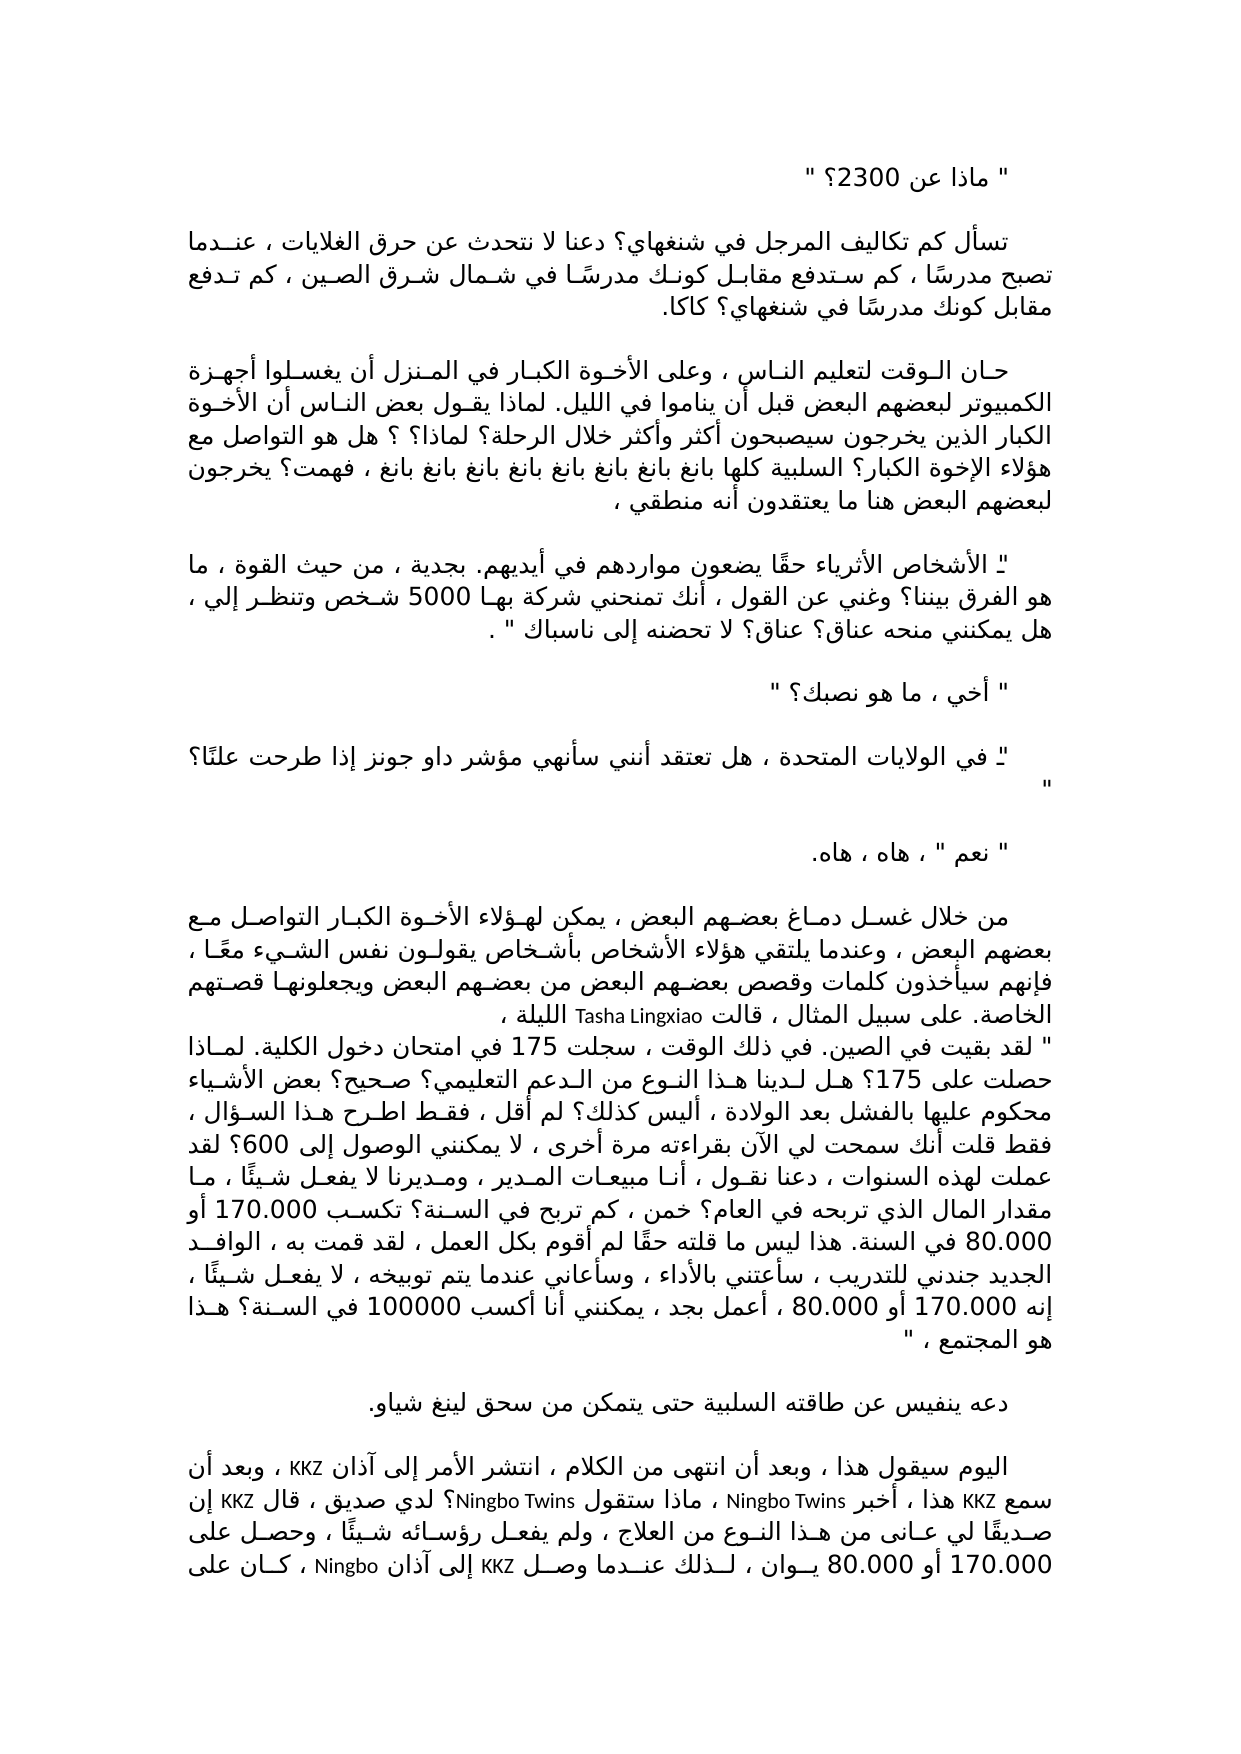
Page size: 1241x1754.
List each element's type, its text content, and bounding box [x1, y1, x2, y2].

text من خلال غسل دماغ بعضهم البعض ، يمكن لهؤلاء الأخوة الكبار التواصل مع بعضهم البعض ، وعندما يلتقي هؤلاء الأشخاص بأشخاص يقولون نفس الشيء معًا ، فإنهم سيأخذون كلمات وقصص بعضهم البعض من بعضهم البعض ويجعلونها قصتهم الخاصة. على سبيل المثال ، قالت Tasha Lingxiao الليلة ، " لقد بقيت في الصين. في ذلك الوقت ، سجلت 175 في امتحان دخول الكلية. لماذا حصلت على 175؟ هل لدينا هذا النوع من الدعم التعليمي؟ صحيح؟ بعض الأشياء محكوم عليها بالفشل بعد الولادة ، أليس كذلك؟ لم أقل ، فقط اطرح هذا السؤال ، فقط قلت أنك سمحت لي الآن بقراءته مرة أخرى ، لا يمكنني الوصول إلى 600؟ لقد عملت لهذه السنوات ، دعنا نقول ، أنا مبيعات المدير ، ومديرنا لا يفعل شيئًا ، ما مقدار المال الذي تربحه في العام؟ خمن ، كم تربح في السنة؟ تكسب 170.000 أو 80.000 في السنة. هذا ليس ما قلته حقًا لم أقوم بكل العمل ، لقد قمت به ، الوافد الجديد جندني للتدريب ، سأعتني بالأداء ، وسأعاني عندما يتم توبيخه ، لا يفعل شيئًا ، إنه 170.000 أو 80.000 ، أعمل بجد ، يمكنني أنا أكسب 100000 في السنة؟ هذا هو المجتمع ، " [187, 901, 1053, 1356]
text " ماذا عن 2300؟ " [187, 162, 1053, 194]
text " في الولايات المتحدة ، هل تعتقد أنني سأنهي مؤشر داو جونز إذا طرحت علنًا؟ " [187, 741, 1053, 806]
text حان الوقت لتعليم الناس ، وعلى الأخوة الكبار في المنزل أن يغسلوا أجهزة الكمبيوتر لبعضهم البعض قبل أن يناموا في الليل. لماذا يقول بعض الناس أن الأخوة الكبار الذين يخرجون سيصبحون أكثر وأكثر خلال الرحلة؟ لماذا؟ ؟ هل هو التواصل مع هؤلاء الإخوة الكبار؟ السلبية كلها بانغ بانغ بانغ بانغ بانغ بانغ بانغ بانغ ، فهمت؟ يخرجون لبعضهم البعض هنا ما يعتقدون أنه منطقي ، [187, 354, 1053, 517]
text " الأشخاص الأثرياء حقًا يضعون مواردهم في أيديهم. بجدية ، من حيث القوة ، ما هو الفرق بيننا؟ وغني عن القول ، أنك تمنحني شركة بها 5000 شخص وتنظر إلي ، هل يمكنني منحه عناق؟ عناق؟ لا تحضنه إلى ناسباك " . [187, 548, 1053, 646]
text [187, 1451, 1053, 1581]
text تسأل كم تكاليف المرجل في شنغهاي؟ دعنا لا نتحدث عن حرق الغلايات ، عندما تصبح مدرسًا ، كم ستدفع مقابل كونك مدرسًا في شمال شرق الصين ، كم تدفع مقابل كونك مدرسًا في شنغهاي؟ كاكا. [187, 226, 1053, 323]
text " أخي ، ما هو نصبك؟ " [187, 677, 1053, 709]
text " نعم " ، هاه ، هاه. [187, 837, 1053, 869]
text دعه ينفيس عن طاقته السلبية حتى يتمكن من سحق لينغ شياو. [187, 1387, 1053, 1419]
